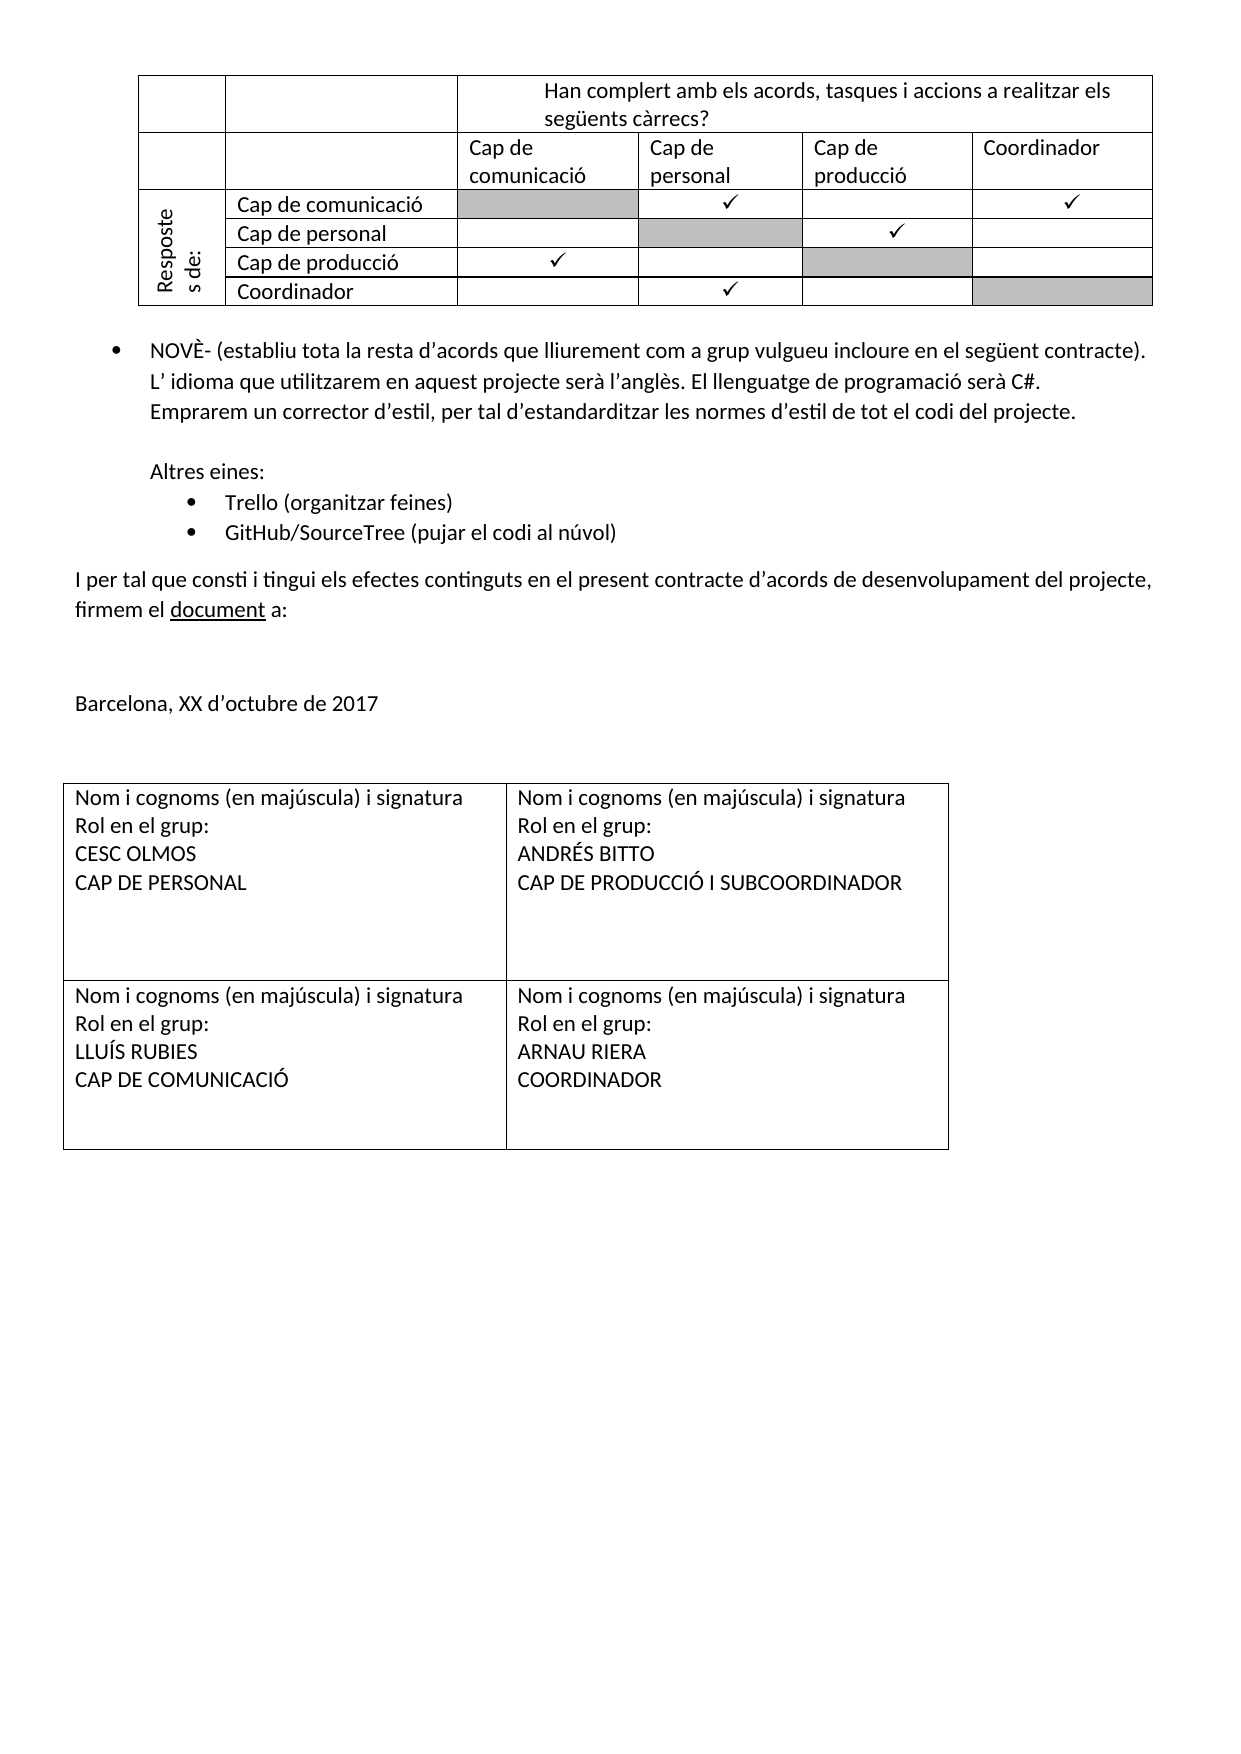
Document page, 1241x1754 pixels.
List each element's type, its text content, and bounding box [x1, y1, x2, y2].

table_cell Nom i cognoms (en majúscula) i signatura Rol en el grup: LLUÍS RUBIES CAP DE COMUNICACIÓ [64, 981, 506, 1149]
table_cell [226, 133, 457, 189]
table_cell [803, 278, 972, 305]
table_cell [639, 278, 802, 305]
table_cell [973, 248, 1152, 276]
table_cell Cap de personal [226, 219, 457, 247]
table_cell [639, 219, 802, 247]
table_cell [639, 190, 802, 218]
table_cell [803, 219, 972, 247]
table_cell [458, 248, 638, 276]
table_cell Cap de comunicació [226, 190, 457, 218]
text I per tal que consti i tingui els efectes continguts en el present contracte d’acords de desenvolupament del projecte, firmem el document a: [75, 565, 1165, 623]
table_cell [139, 133, 225, 189]
table_cell [458, 190, 638, 218]
list NOVÈ- (establiu tota la resta d’acords que lliurement com a grup vulgueu incloure en el següent contracte). [112, 337, 1165, 365]
list Trello (organitzar feines) [187, 488, 1165, 516]
table_cell Nom i cognoms (en majúscula) i signatura Rol en el grup: ARNAU RIERA COORDINADOR [507, 981, 948, 1149]
table_cell [973, 190, 1152, 218]
table_cell [458, 219, 638, 247]
table_cell Cap de comunicació [458, 133, 638, 189]
table_cell Cap de personal [639, 133, 802, 189]
table_cell [973, 219, 1152, 247]
list GitHub/SourceTree (pujar el codi al núvol) [187, 518, 1165, 546]
list Altres eines: [150, 457, 1165, 486]
table_cell [458, 278, 638, 305]
table_cell Coordinador [226, 278, 457, 305]
list L’ idioma que utilitzarem en aquest projecte serà l’anglès. El llenguatge de programació serà C#. [150, 367, 1165, 395]
table_cell Respostes de: [139, 190, 225, 305]
table_header [226, 76, 457, 132]
text Barcelona, XX d’octubre de 2017 [75, 689, 1165, 717]
table_cell [973, 278, 1152, 305]
table_header Nom i cognoms (en majúscula) i signatura Rol en el grup: CESC OLMOS CAP DE PERSONAL [64, 784, 506, 980]
table_header Han complert amb els acords, tasques i accions a realitzar els següents càrrecs? [458, 76, 1152, 132]
table_cell Cap de producció [226, 248, 457, 276]
table_cell [803, 190, 972, 218]
table_header [139, 76, 225, 132]
list Emprarem un corrector d’estil, per tal d’estandarditzar les normes d’estil de tot el codi del projecte. [150, 397, 1165, 425]
table_header Nom i cognoms (en majúscula) i signatura Rol en el grup: ANDRÉS BITTO CAP DE PRODUCCIÓ I SUBCOORDINADOR [507, 784, 948, 980]
table_cell Cap de producció [803, 133, 972, 189]
table_cell [639, 248, 802, 276]
table_cell [803, 248, 972, 276]
table_cell Coordinador [973, 133, 1152, 189]
